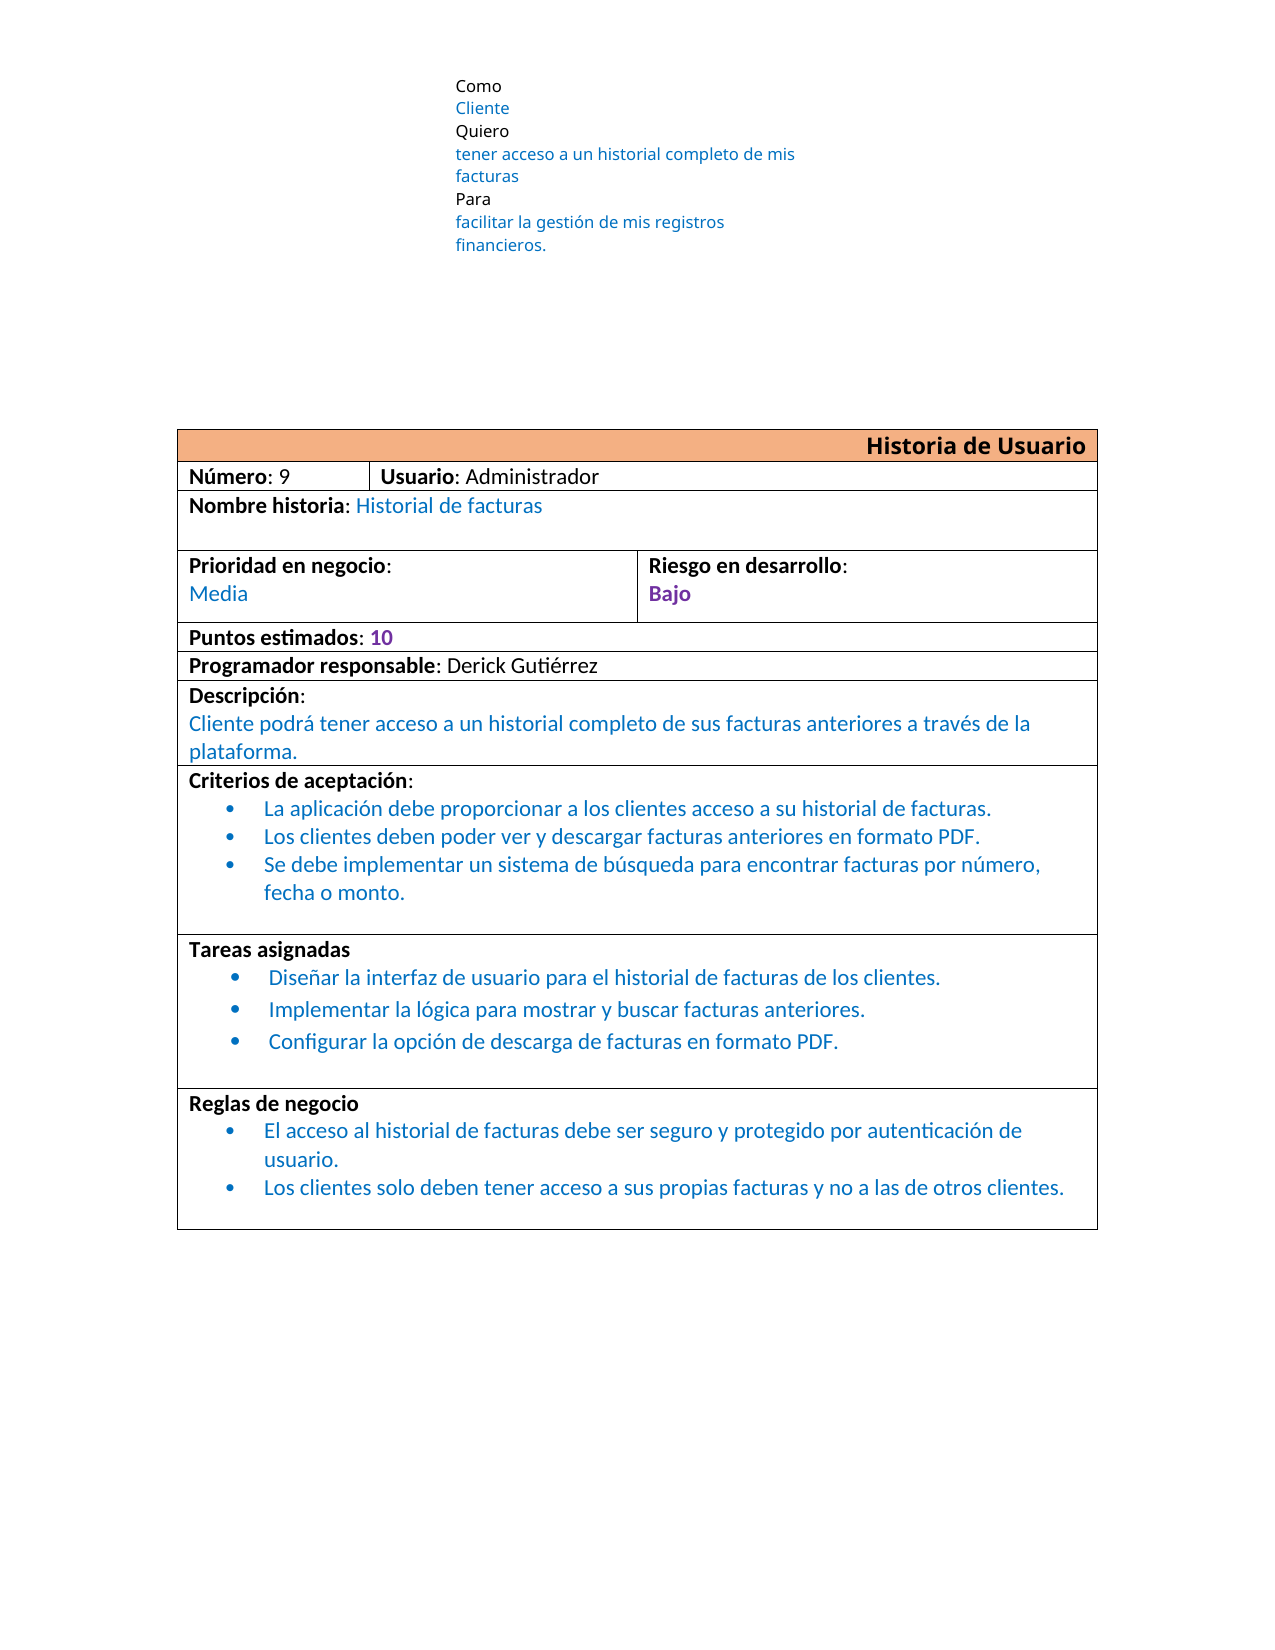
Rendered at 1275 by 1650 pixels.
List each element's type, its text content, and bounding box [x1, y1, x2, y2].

table_header Historia de Usuario [178, 430, 1097, 461]
table_cell Puntos estimados: 10 [178, 623, 1097, 651]
table_cell Nombre historia: Historial de facturas [178, 491, 1097, 550]
table_cell Tareas asignadas Diseñar la interfaz de usuario para el historial de facturas de los clientes. Implementar la lógica para mostrar y buscar facturas anteriores. Configurar la opción de descarga de facturas en formato PDF. [178, 935, 1097, 1088]
table_cell Usuario: Administrador [370, 462, 1097, 490]
table_cell Prioridad en negocio: Media [178, 551, 637, 622]
table_cell Reglas de negocio El acceso al historial de facturas debe ser seguro y protegido por autenticación de usuario. Los clientes solo deben tener acceso a sus propias facturas y no a las de otros clientes. [178, 1089, 1097, 1229]
table_cell Programador responsable: Derick Gutiérrez [178, 652, 1097, 680]
table_cell Criterios de aceptación: La aplicación debe proporcionar a los clientes acceso a su historial de facturas. Los clientes deben poder ver y descargar facturas anteriores en formato PDF. Se debe implementar un sistema de búsqueda para encontrar facturas por número, fecha o monto. [178, 766, 1097, 934]
table_cell Número: 9 [178, 462, 369, 490]
table_cell Descripción: Cliente podrá tener acceso a un historial completo de sus facturas anteriores a través de la plataforma. [178, 681, 1097, 765]
table_cell Riesgo en desarrollo: Bajo [638, 551, 1097, 622]
